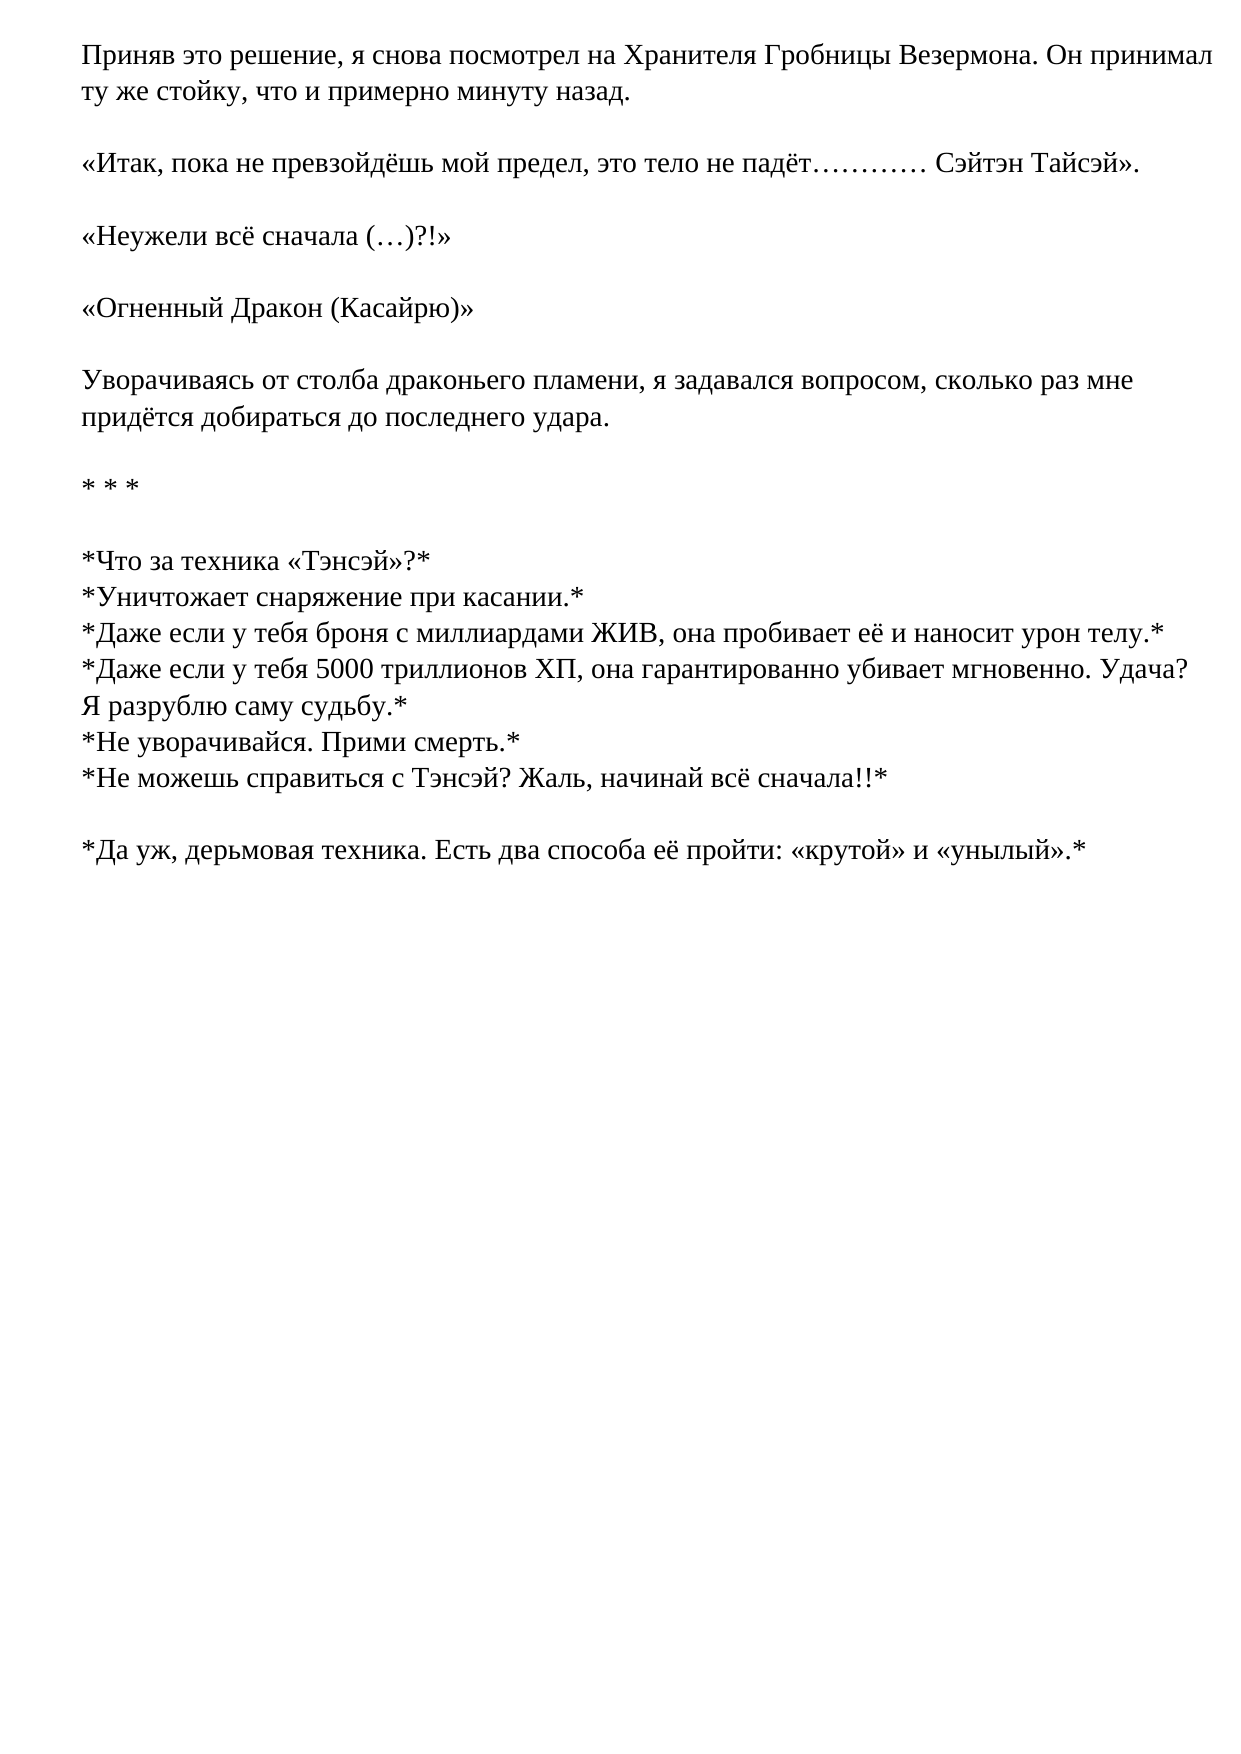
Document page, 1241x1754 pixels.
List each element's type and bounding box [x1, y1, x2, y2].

text [81, 37, 1215, 866]
